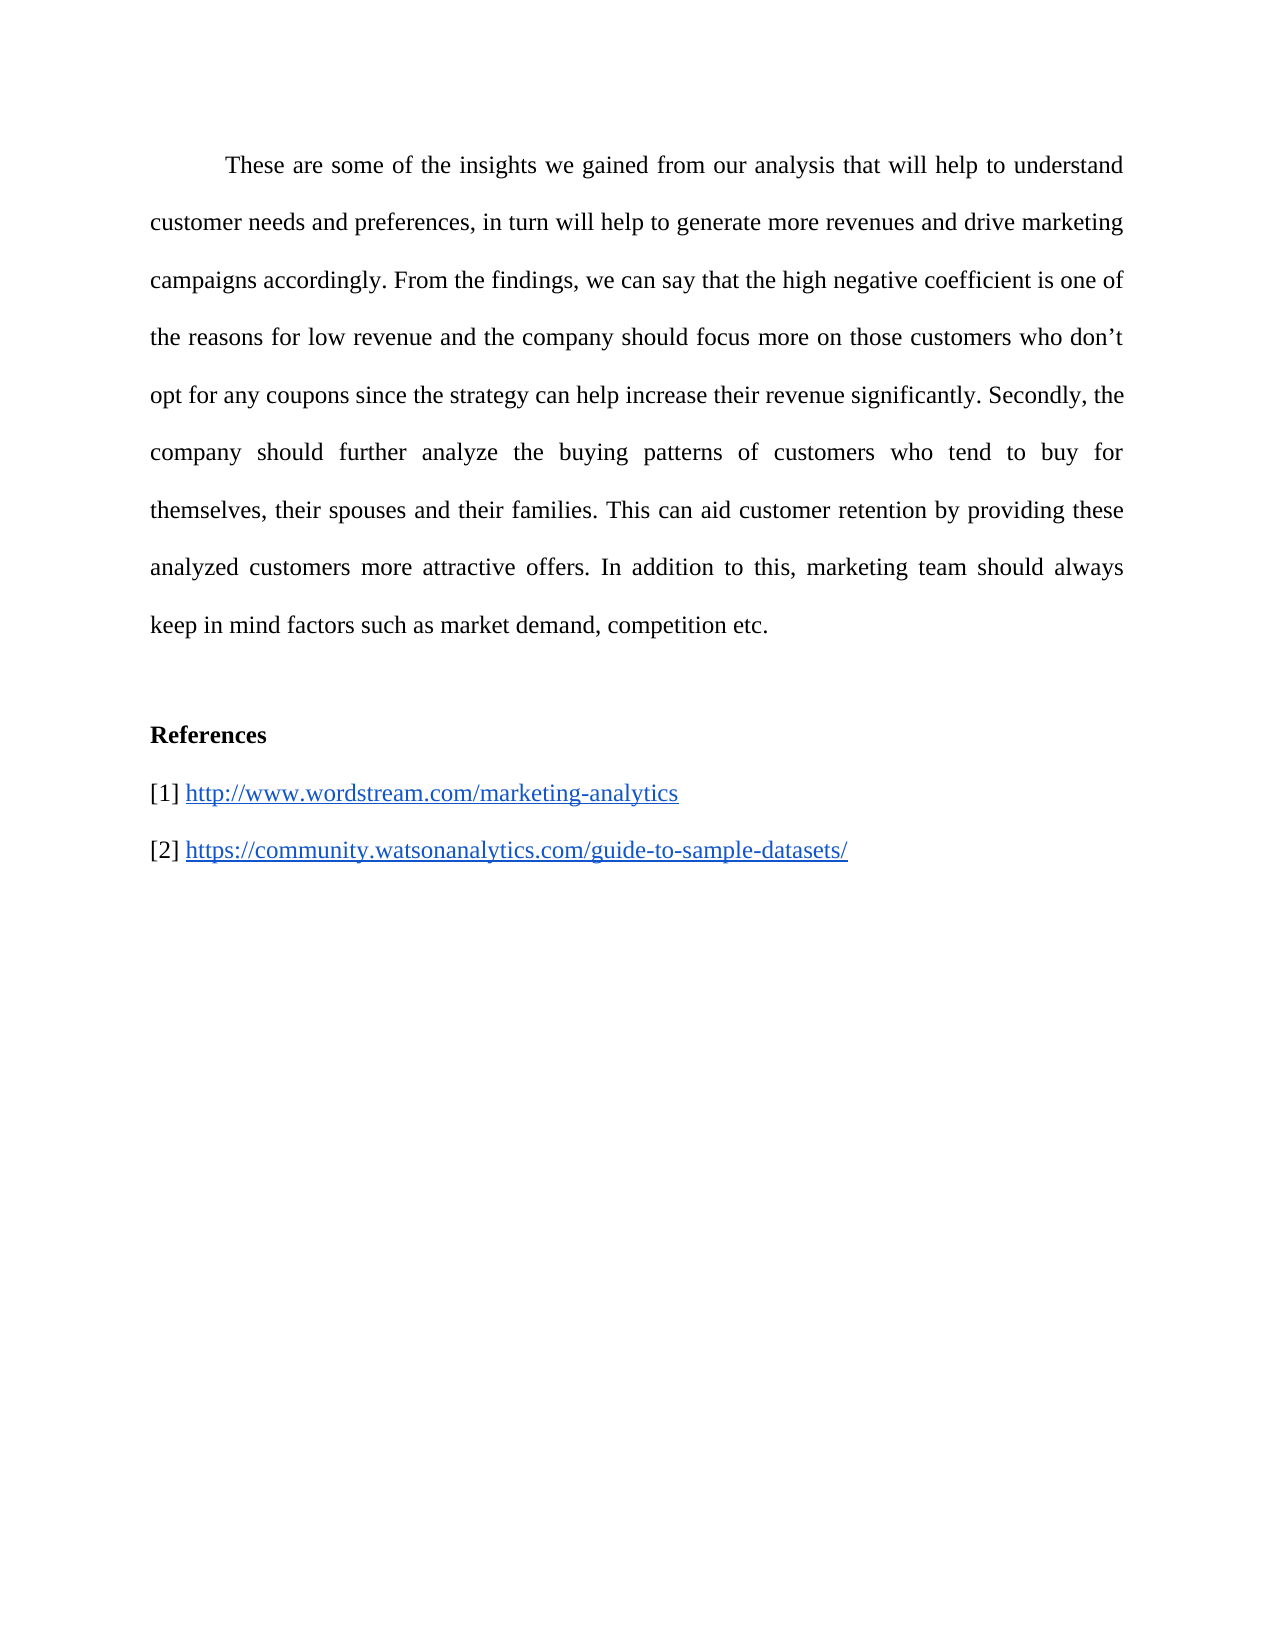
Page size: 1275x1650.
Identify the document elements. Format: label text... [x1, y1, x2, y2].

text [2] https://community.watsonanalytics.com/guide-to-sample-datasets/ [150, 835, 1125, 864]
text References [150, 720, 1125, 749]
text [1] http://www.wordstream.com/marketing-analytics [150, 778, 1125, 806]
text These are some of the insights we gained from our analysis that will help to understand customer needs and preferences, in turn will help to generate more revenues and drive marketing campaigns accordingly. From the findings, we can say that the high negative coefficient is one of the reasons for low revenue and the company should focus more on those customers who don’t opt for any coupons since the strategy can help increase their revenue significantly. Secondly, the company should further analyze the buying patterns of customers who tend to buy for themselves, their spouses and their families. This can aid customer retention by providing these analyzed customers more attractive offers. In addition to this, marketing team should always keep in mind factors such as market demand, competition etc. [150, 150, 1125, 639]
